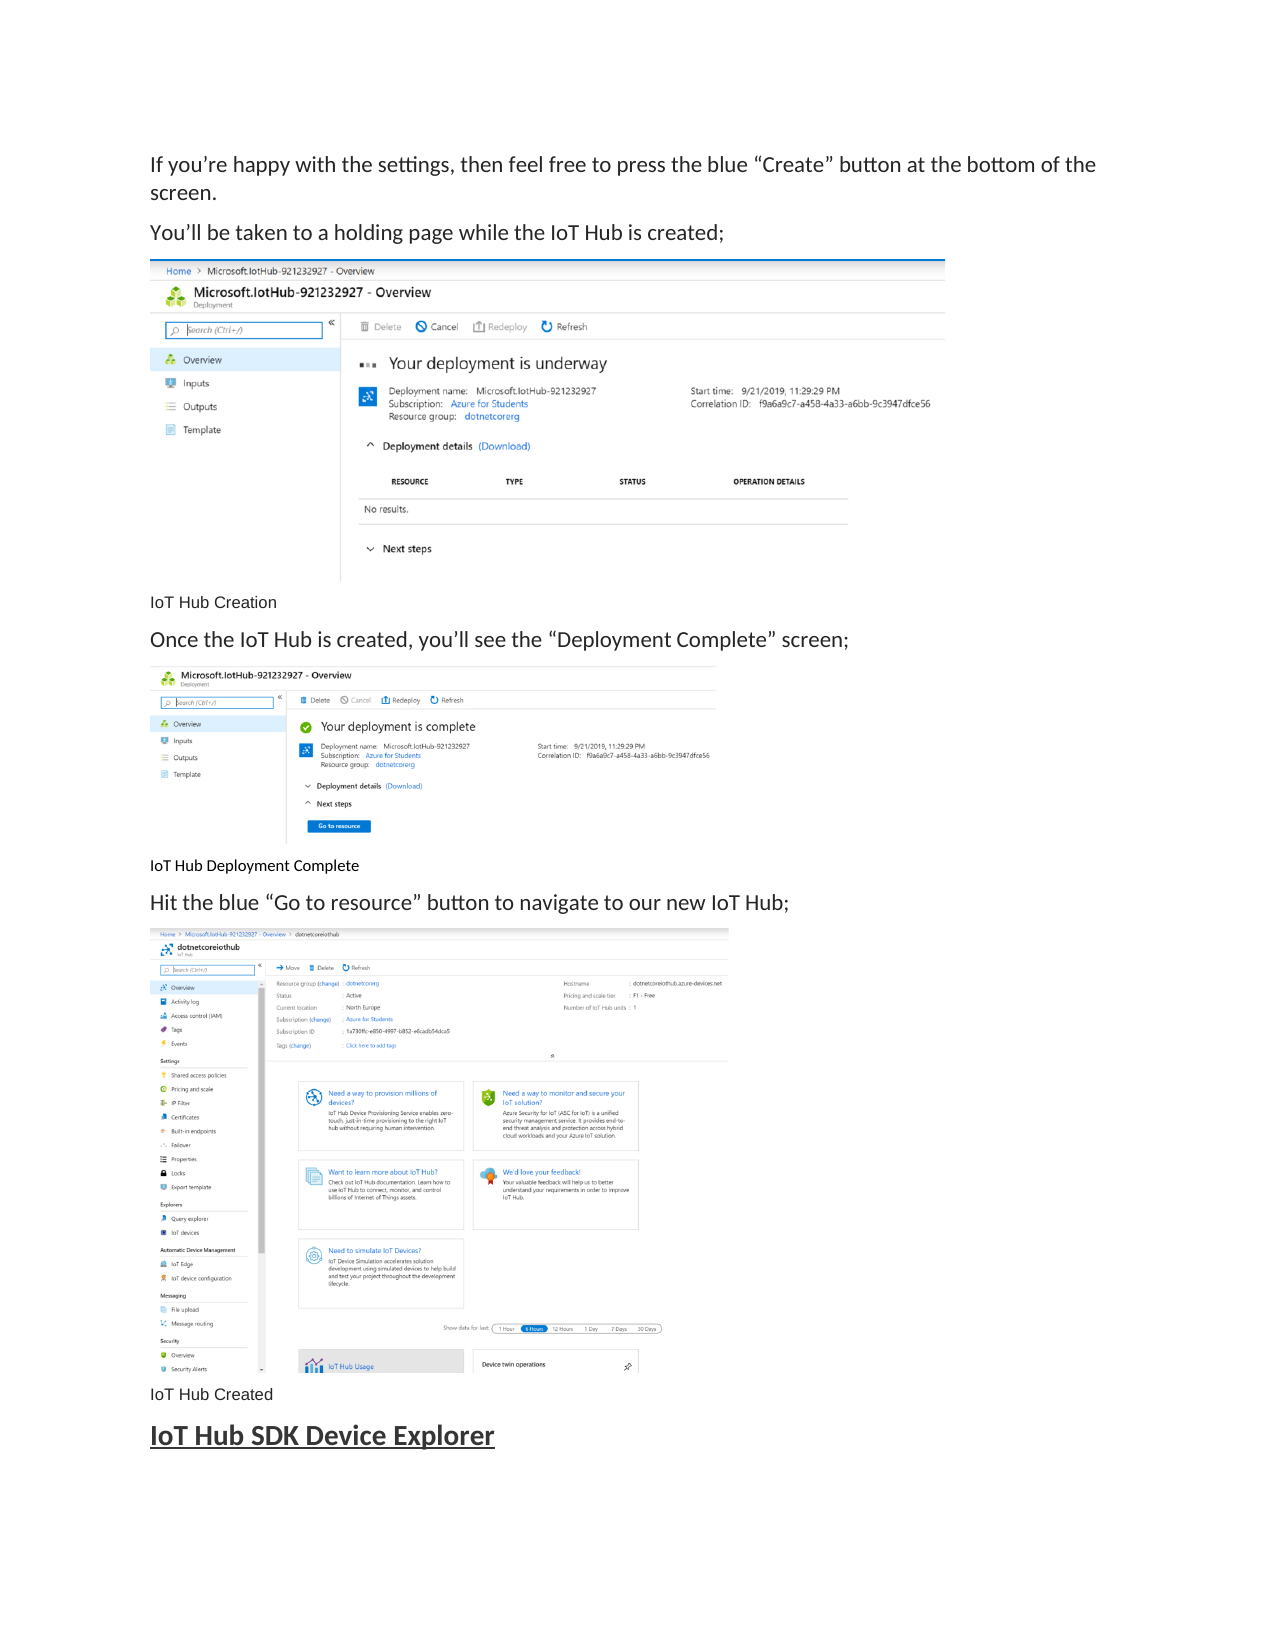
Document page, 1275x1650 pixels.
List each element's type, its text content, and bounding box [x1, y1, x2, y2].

text IoT Hub Created [150, 1385, 1125, 1404]
text IoT Hub Creation [150, 593, 1125, 612]
text If you’re happy with the settings, then feel free to press the blue “Create” button at the bottom of the screen. [150, 150, 1125, 206]
text You’ll be taken to a holding page while the IoT Hub is created; [150, 218, 1125, 247]
text IoT Hub SDK Device Explorer [150, 1417, 1125, 1452]
text Hit the blue “Go to resource” button to navigate to our new IoT Hub; [150, 888, 1125, 916]
picture [150, 259, 946, 581]
picture [150, 665, 716, 844]
text IoT Hub Deployment Complete [150, 856, 1125, 876]
text Once the IoT Hub is created, you’ll see the “Deployment Complete” screen; [150, 625, 1125, 653]
picture [150, 928, 729, 1373]
